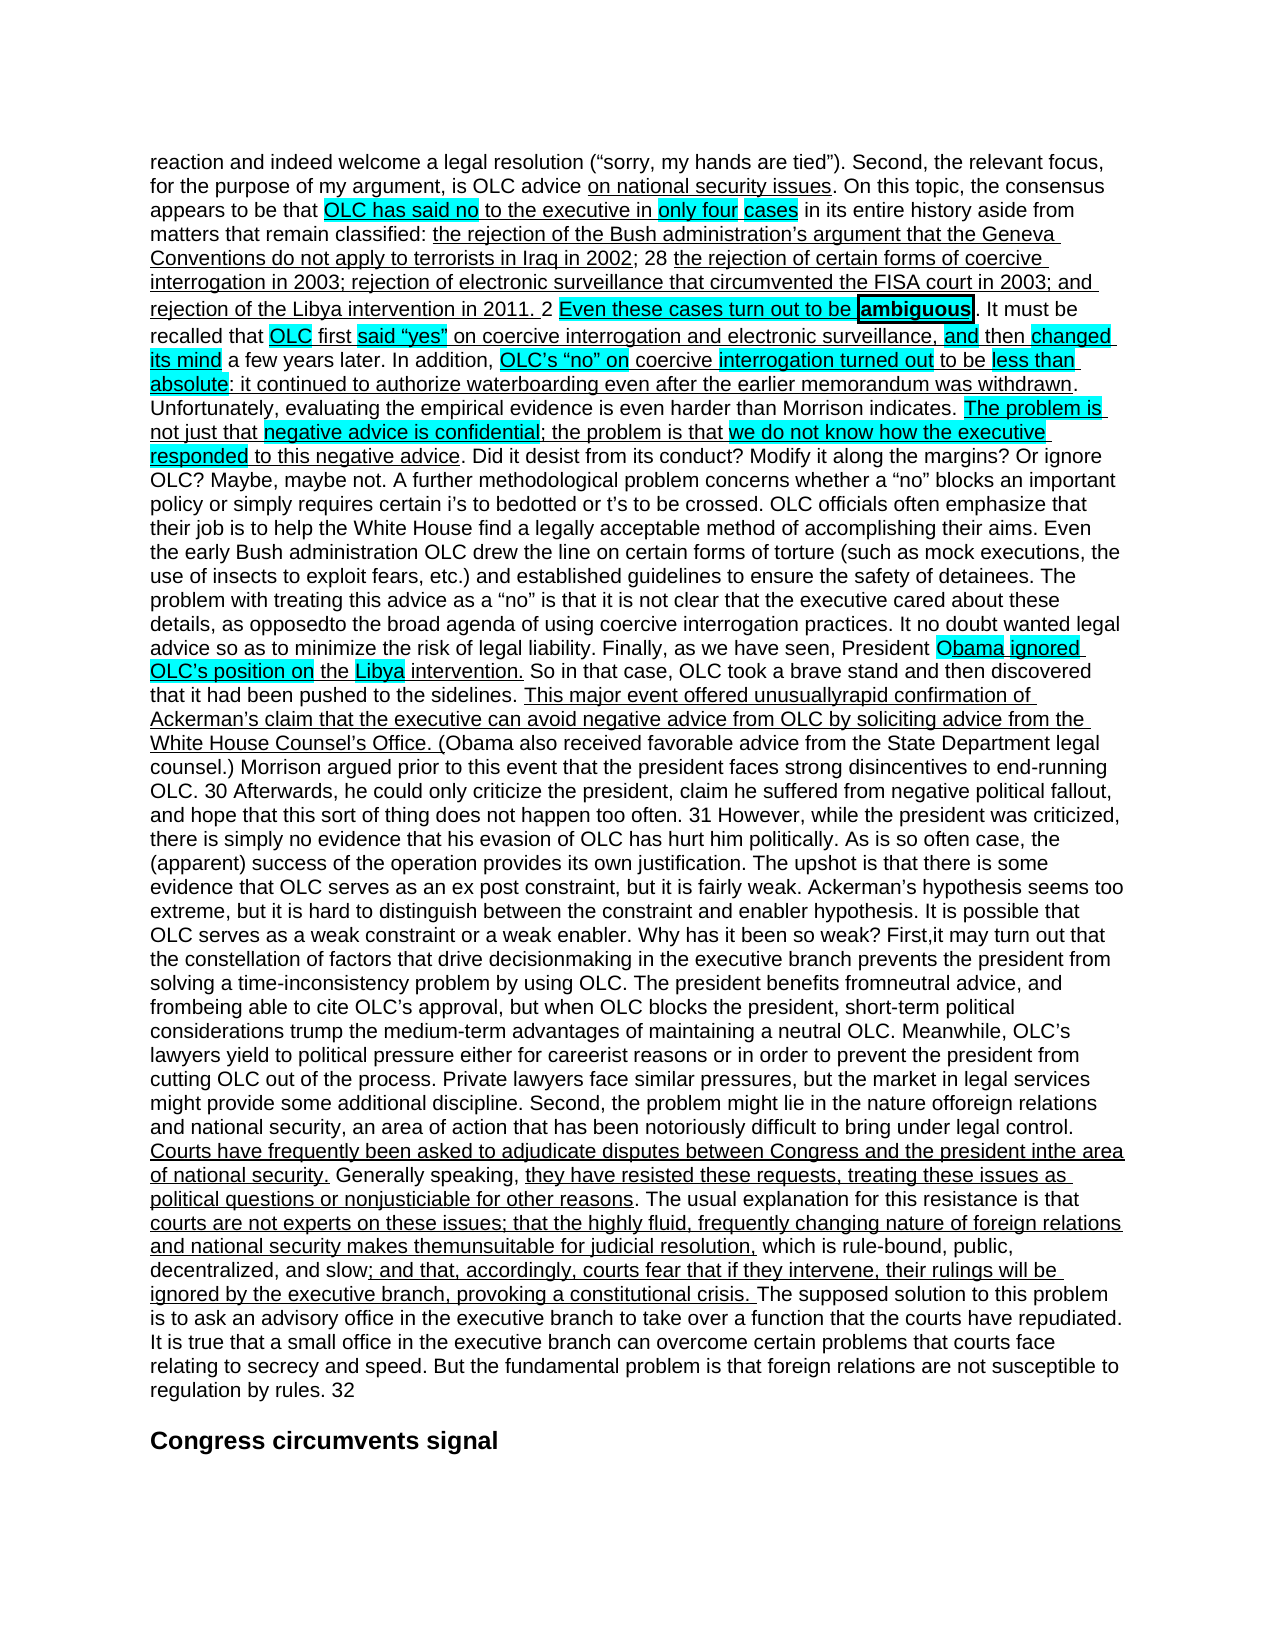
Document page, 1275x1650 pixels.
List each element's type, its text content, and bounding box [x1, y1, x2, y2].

text Congress circumvents signal [150, 1426, 1125, 1455]
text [150, 150, 1125, 1159]
